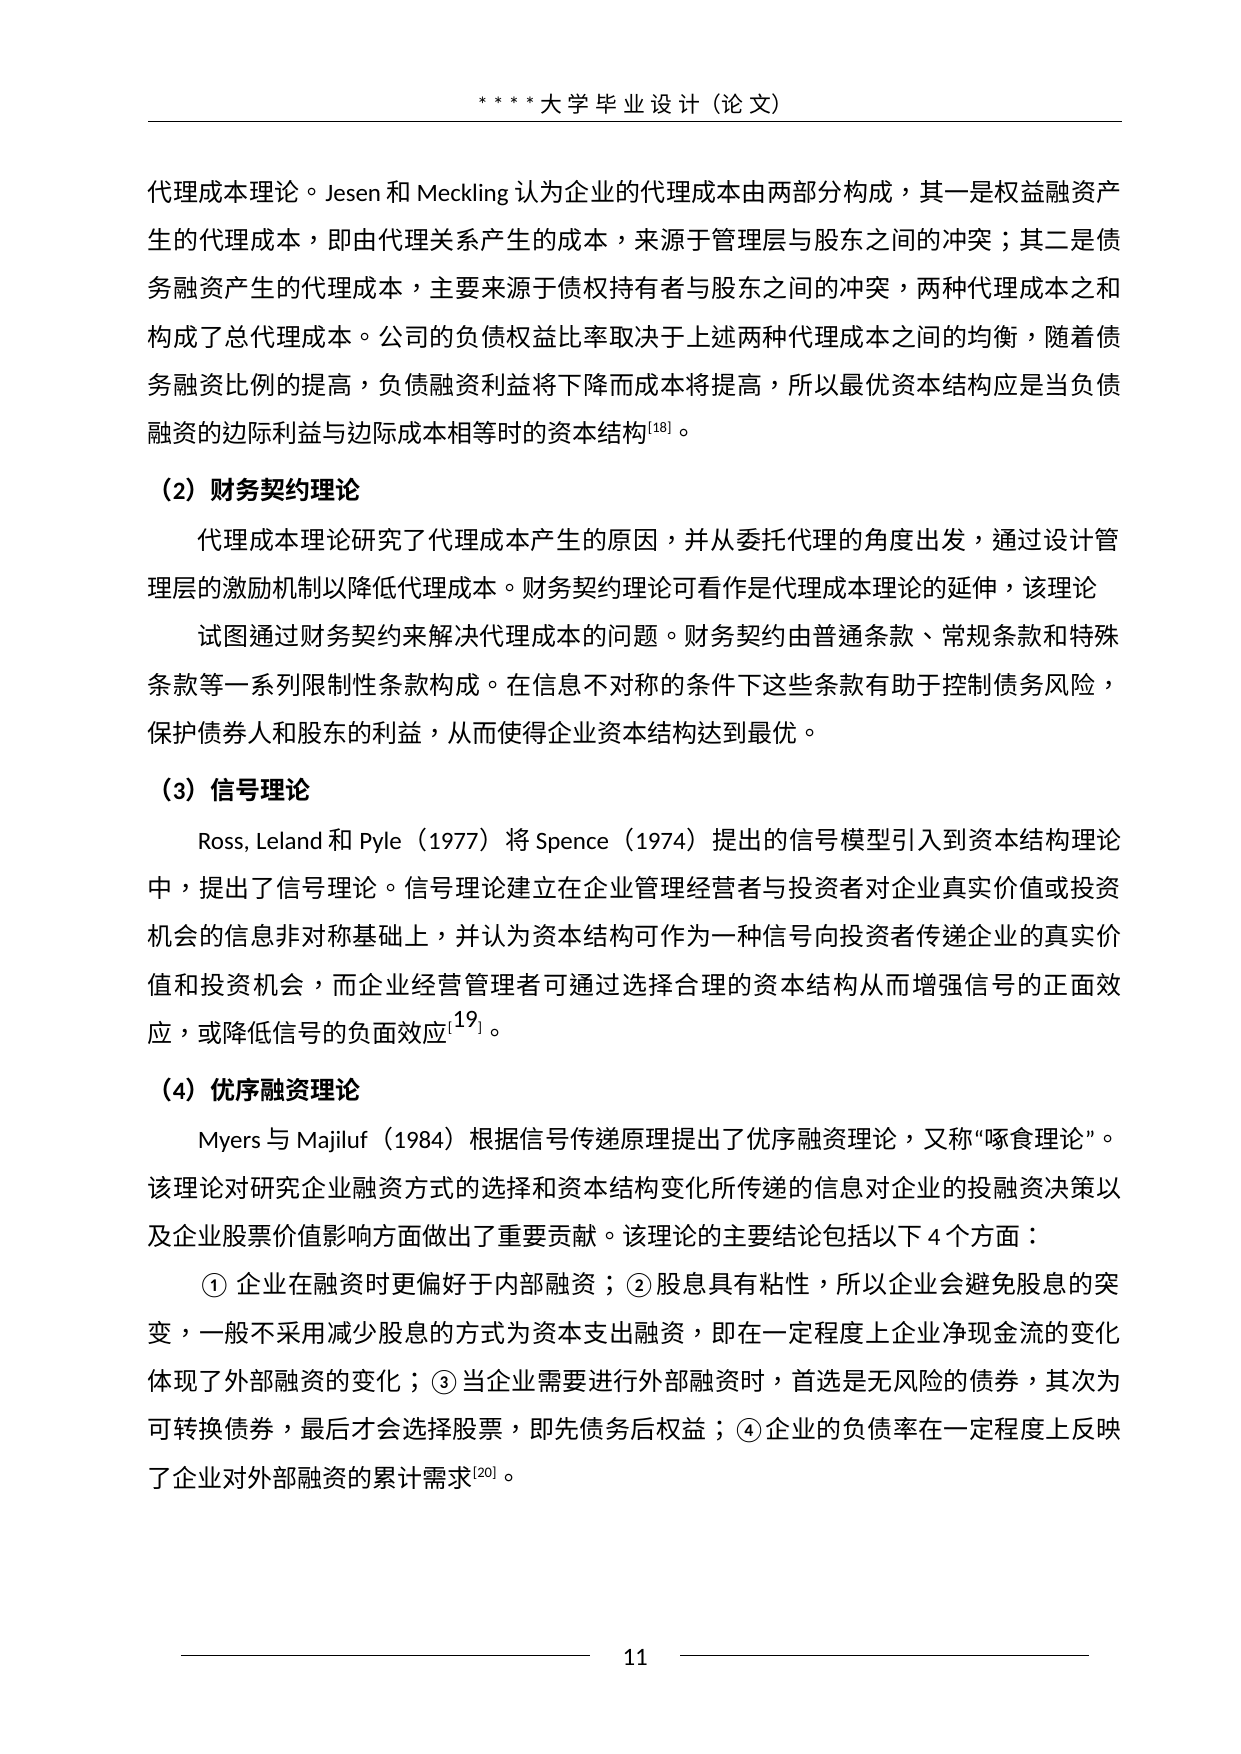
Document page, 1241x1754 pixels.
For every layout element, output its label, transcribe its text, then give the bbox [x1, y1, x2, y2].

text Myers与Majiluf（1984）根据信号传递原理提出了优序融资理论，又称“啄食理论”。该理论对研究企业融资方式的选择和资本结构变化所传递的信息对企业的投融资决策以及企业股票价值影响方面做出了重要贡献。该理论的主要结论包括以下4个方面： [148, 1107, 1122, 1252]
subtitle （3）信号理论 [148, 773, 1122, 807]
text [148, 159, 1122, 449]
text 试图通过财务契约来解决代理成本的问题。财务契约由普通条款、常规条款和特殊条款等一系列限制性条款构成。在信息不对称的条件下这些条款有助于控制债务风险，保护债券人和股东的利益，从而使得企业资本结构达到最优。 [148, 604, 1122, 749]
text Ross, Leland和Pyle（1977）将Spence（1974）提出的信号模型引入到资本结构理论中，提出了信号理论。信号理论建立在企业管理经营者与投资者对企业真实价值或投资机会的信息非对称基础上，并认为资本结构可作为一种信号向投资者传递企业的真实价值和投资机会，而企业经营管理者可通过选择合理的资本结构从而增强信号的正面效应，或降低信号的负面效应[19]。 [148, 807, 1122, 1049]
subtitle （2）财务契约理论 [148, 473, 1122, 507]
subtitle （4）优序融资理论 [148, 1073, 1122, 1107]
text 代理成本理论研究了代理成本产生的原因，并从委托代理的角度出发，通过设计管理层的激励机制以降低代理成本。财务契约理论可看作是代理成本理论的延伸，该理论 [148, 507, 1122, 604]
text ①企业在融资时更偏好于内部融资；②股息具有粘性，所以企业会避免股息的突变，一般不采用减少股息的方式为资本支出融资，即在一定程度上企业净现金流的变化体现了外部融资的变化；③当企业需要进行外部融资时，首选是无风险的债券，其次为可转换债券，最后才会选择股票，即先债务后权益；④企业的负债率在一定程度上反映了企业对外部融资的累计需求[20]。 [148, 1252, 1122, 1493]
